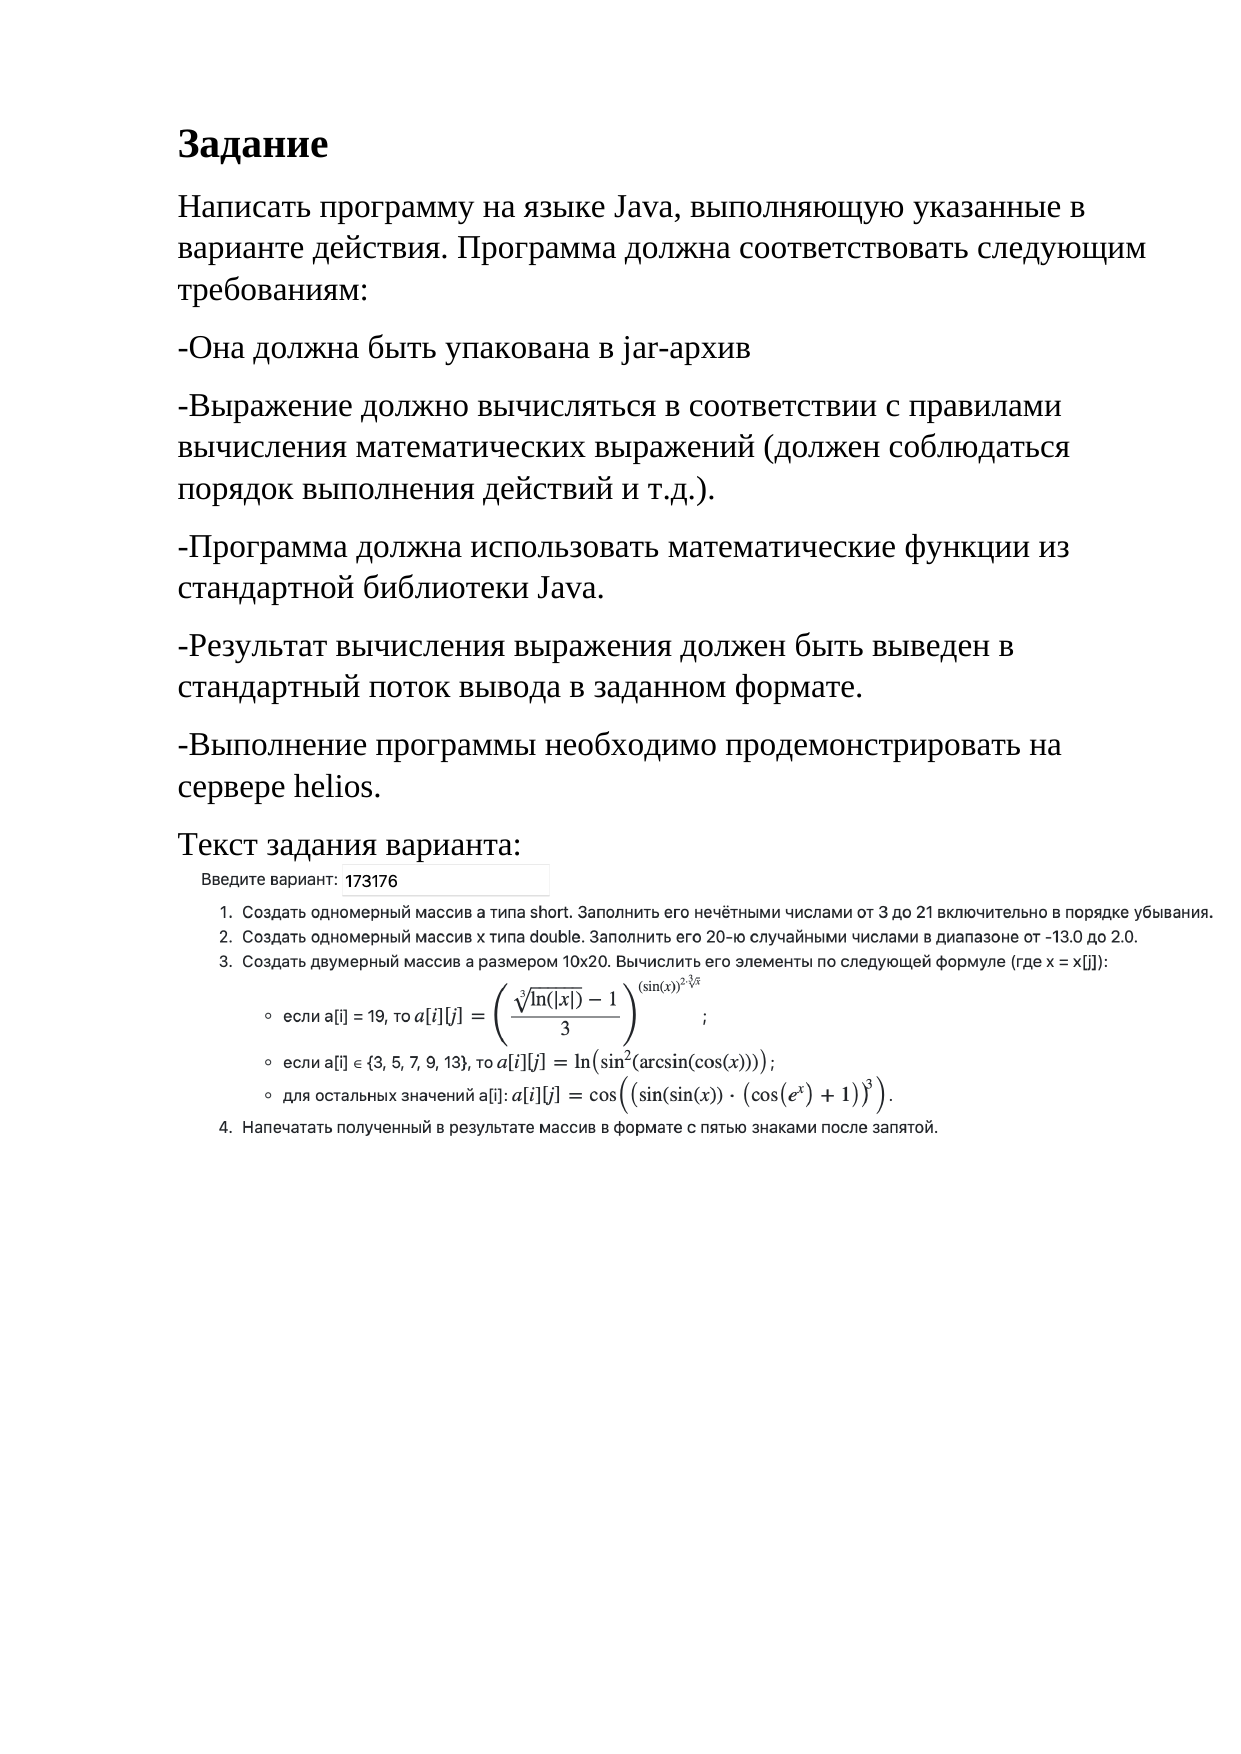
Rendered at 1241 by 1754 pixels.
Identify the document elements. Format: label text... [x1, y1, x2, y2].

text -Результат вычисления выражения должен быть выведен в стандартный поток вывода в заданном формате. [177, 625, 1152, 705]
text Задание [177, 118, 1152, 166]
picture [177, 864, 1241, 1144]
text -Выполнение программы необходимо продемонстрировать на сервере helios. [177, 725, 1152, 804]
text Написать программу на языке Java, выполняющую указанные в варианте действия. Программа должна соответствовать следующим требованиям: [177, 186, 1152, 307]
text Текст задания варианта: [177, 824, 1152, 864]
text -Выражение должно вычисляться в соответствии с правилами вычисления математических выражений (должен соблюдаться порядок выполнения действий и т.д.). [177, 385, 1152, 506]
text -Программа должна использовать математические функции из стандартной библиотеки Java. [177, 526, 1152, 606]
text -Она должна быть упакована в jar-архив [177, 327, 1152, 366]
